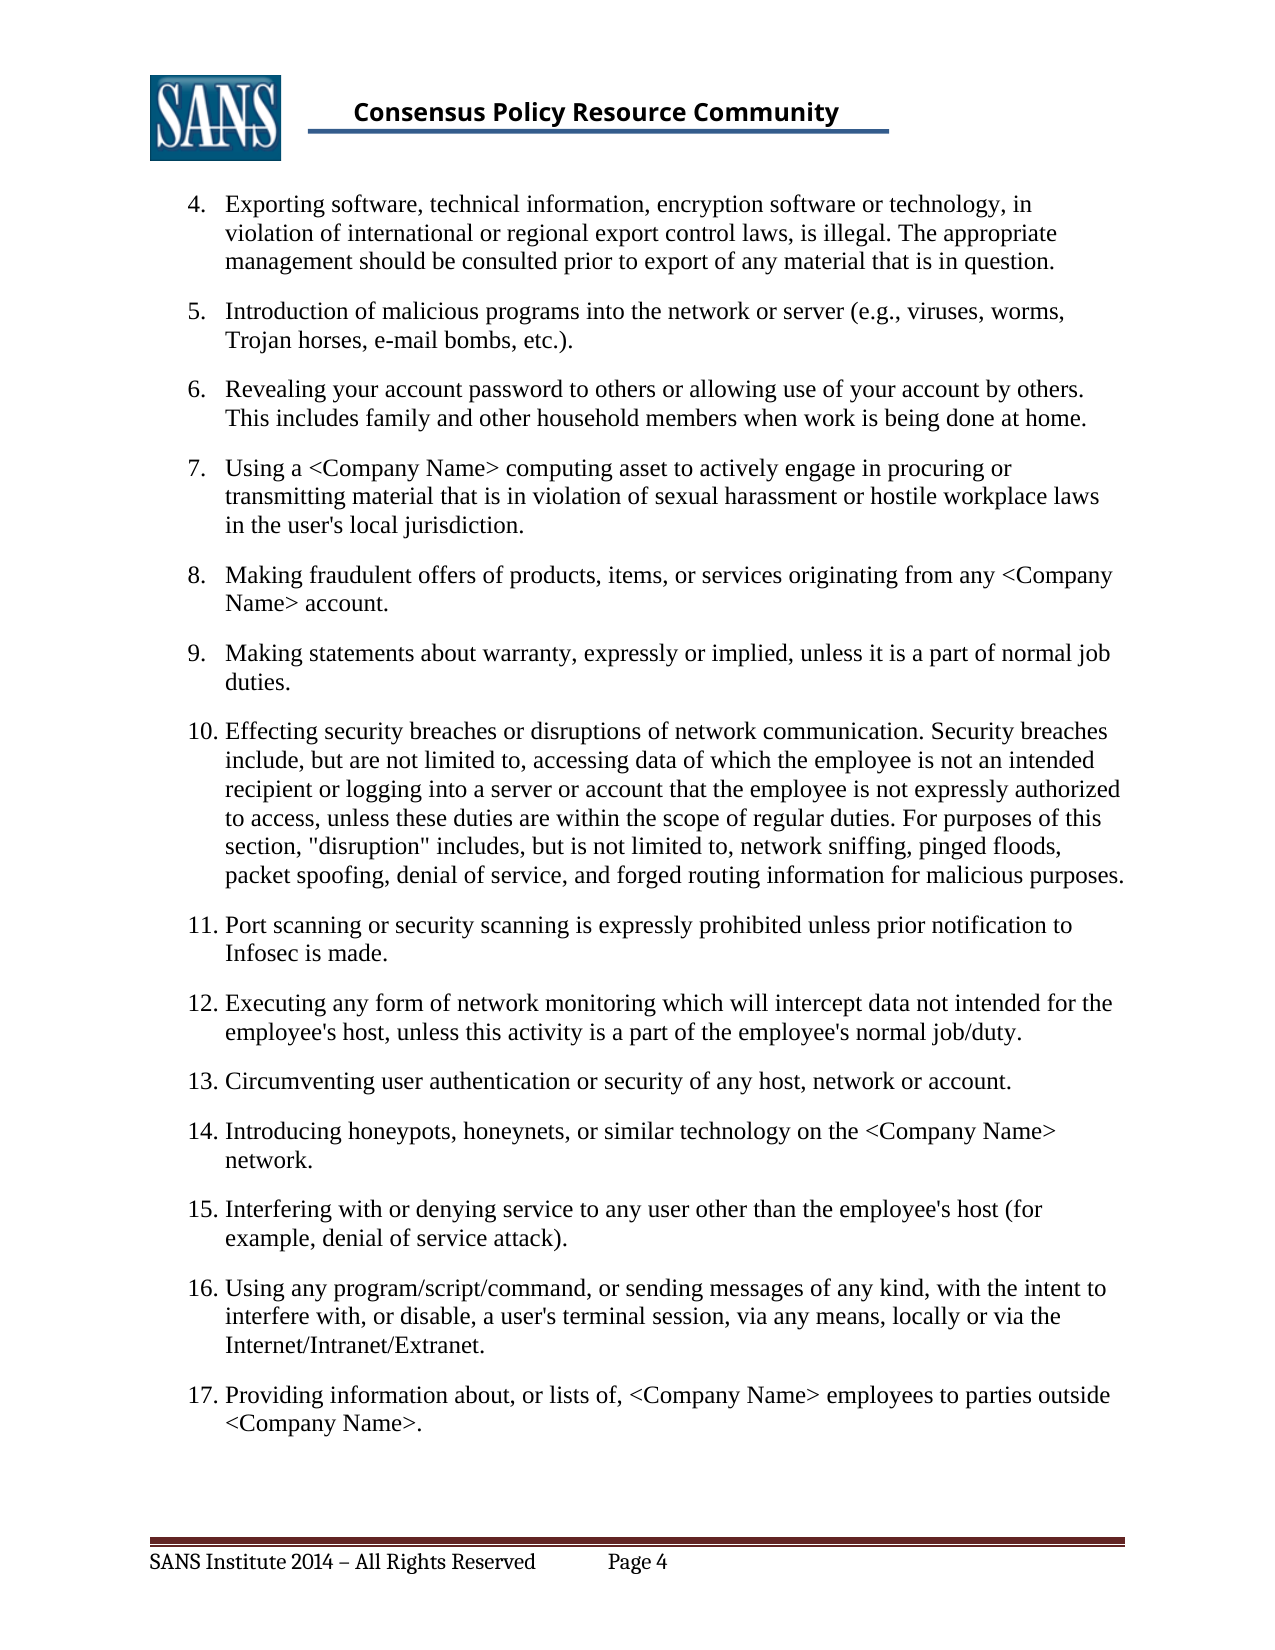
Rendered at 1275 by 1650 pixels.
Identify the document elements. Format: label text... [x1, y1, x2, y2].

list Port scanning or security scanning is expressly prohibited unless prior notification to Infosec is made. [187, 910, 1125, 967]
list Making statements about warranty, expressly or implied, unless it is a part of normal job duties. [187, 638, 1125, 696]
list Using any program/script/command, or sending messages of any kind, with the intent to interfere with, or disable, a user's terminal session, via any means, locally or via the Internet/Intranet/Extranet. [187, 1273, 1125, 1359]
list Effecting security breaches or disruptions of network communication. Security breaches include, but are not limited to, accessing data of which the employee is not an intended recipient or logging into a server or account that the employee is not expressly authorized to access, unless these duties are within the scope of regular duties. For purposes of this section, "disruption" includes, but is not limited to, network sniffing, pinged floods, packet spoofing, denial of service, and forged routing information for malicious purposes. [187, 716, 1125, 889]
list Interfering with or denying service to any user other than the employee's host (for example, denial of service attack). [187, 1194, 1125, 1252]
list Exporting software, technical information, encryption software or technology, in violation of international or regional export control laws, is illegal. The appropriate management should be consulted prior to export of any material that is in question. [187, 189, 1125, 275]
list Making fraudulent offers of products, items, or services originating from any <Company Name> account. [187, 560, 1125, 617]
list Providing information about, or lists of, <Company Name> employees to parties outside <Company Name>. [187, 1380, 1125, 1437]
list Introduction of malicious programs into the network or server (e.g., viruses, worms, Trojan horses, e-mail bombs, etc.). [187, 296, 1125, 353]
list Executing any form of network monitoring which will intercept data not intended for the employee's host, unless this activity is a part of the employee's normal job/duty. [187, 988, 1125, 1046]
list Introducing honeypots, honeynets, or similar technology on the <Company Name> network. [187, 1116, 1125, 1173]
list Using a <Company Name> computing asset to actively engage in procuring or transmitting material that is in violation of sexual harassment or hostile workplace laws in the user's local jurisdiction. [187, 453, 1125, 539]
list Circumventing user authentication or security of any host, network or account. [187, 1066, 1125, 1095]
list Revealing your account password to others or allowing use of your account by others. This includes family and other household members when work is being done at home. [187, 374, 1125, 432]
